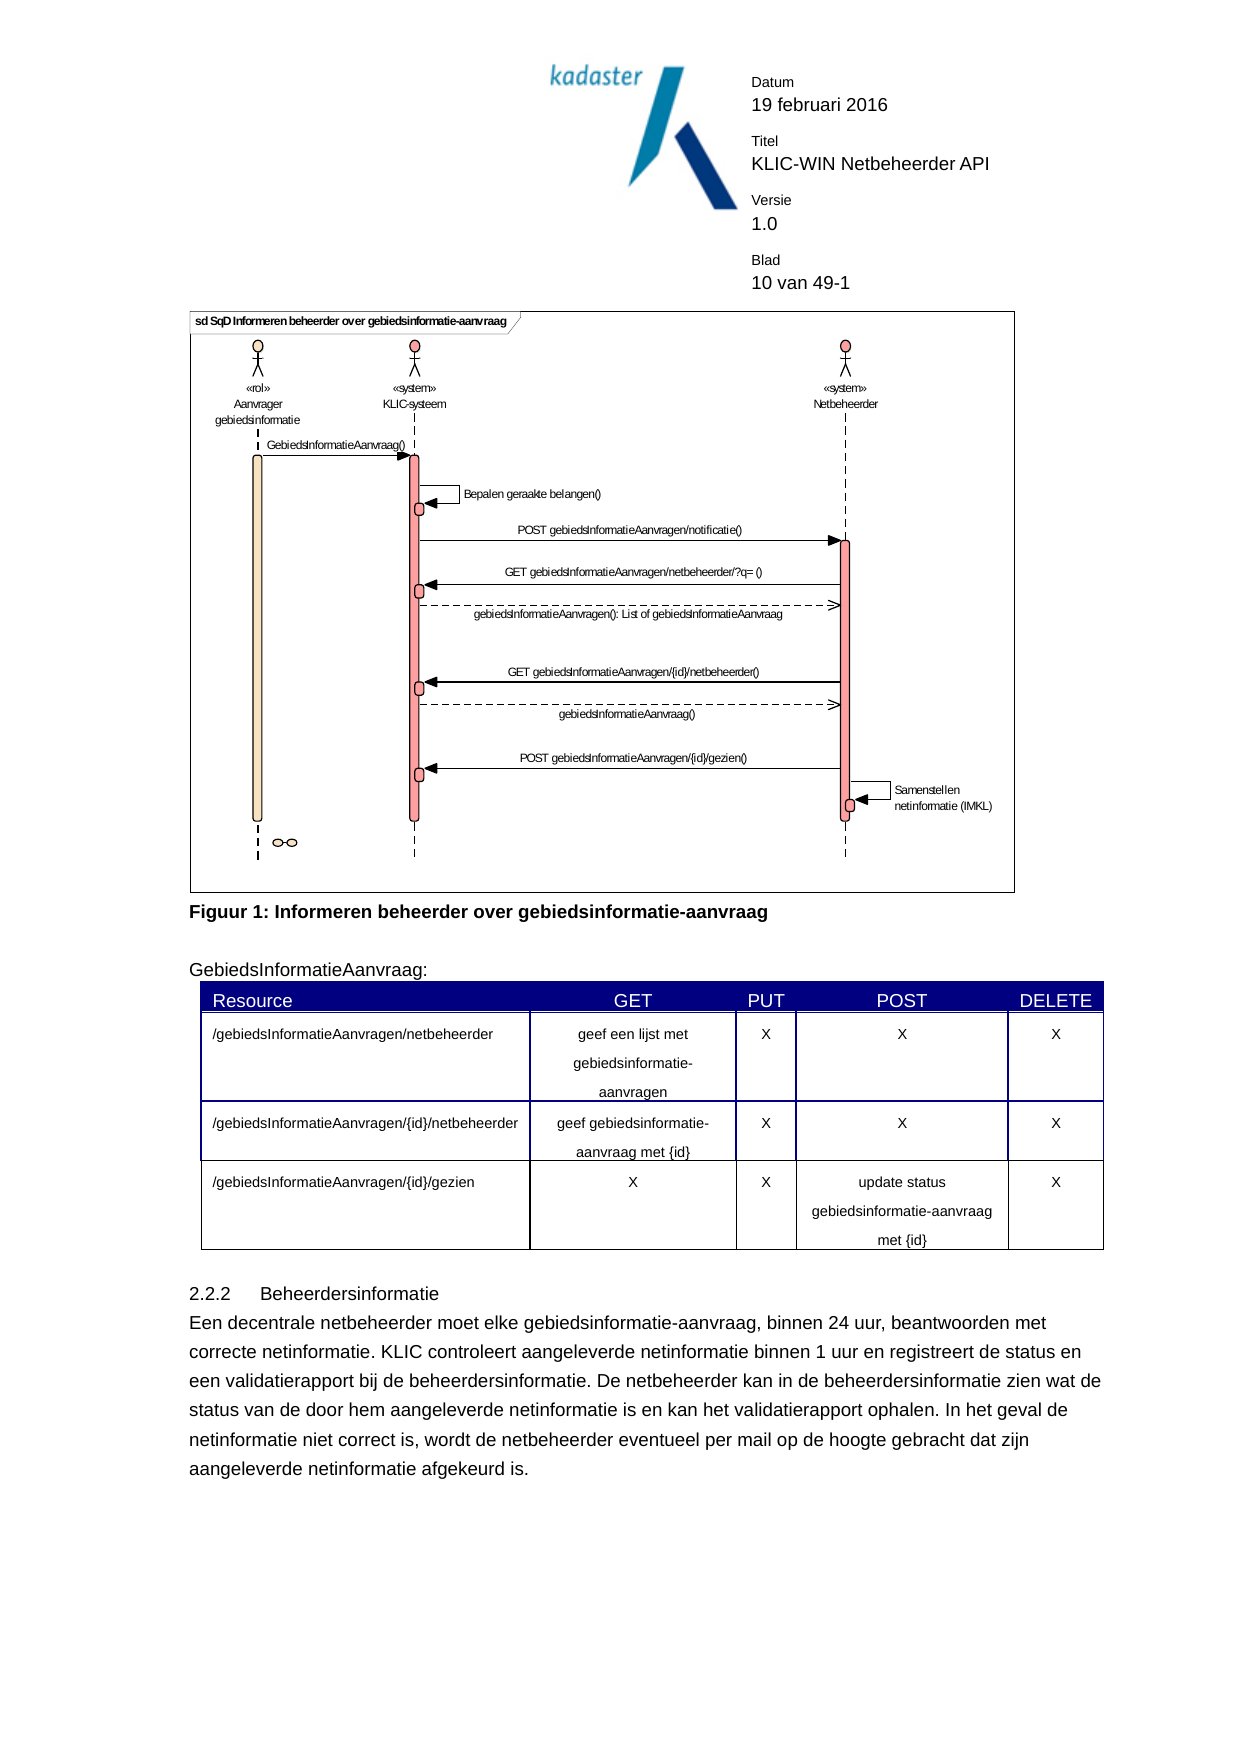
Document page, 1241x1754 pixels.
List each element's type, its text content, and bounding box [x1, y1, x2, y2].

table_header GET [531, 982, 735, 1011]
table_cell X [737, 1013, 795, 1100]
table_cell X [797, 1013, 1007, 1100]
table_cell X [797, 1102, 1007, 1160]
subtitle Beheerdersinformatie [189, 1275, 1104, 1304]
table_cell /gebiedsInformatieAanvragen/{id}/netbeheerder [202, 1102, 529, 1160]
table_header POST [797, 982, 1007, 1011]
table_cell X [1009, 1161, 1103, 1249]
text GebiedsInformatieAanvraag: [189, 951, 1104, 981]
table_cell X [737, 1102, 795, 1160]
table_cell X [531, 1161, 736, 1249]
table_cell /gebiedsInformatieAanvragen/{id}/gezien [202, 1161, 529, 1249]
table_cell geef een lijst met gebiedsinformatie- aanvragen [531, 1013, 735, 1100]
table_cell update status gebiedsinformatie-aanvraag met {id} [797, 1161, 1008, 1249]
table_header Resource [202, 982, 529, 1011]
picture [533, 42, 753, 226]
table_cell X [737, 1161, 796, 1249]
table_cell X [1009, 1013, 1103, 1100]
table_cell X [1009, 1102, 1103, 1160]
table_cell /gebiedsInformatieAanvragen/netbeheerder [202, 1013, 529, 1100]
table_header DELETE [1009, 982, 1103, 1011]
text Figuur 1: Informeren beheerder over gebiedsinformatie-aanvraag [189, 893, 1104, 922]
table_cell geef gebiedsinformatie- aanvraag met {id} [531, 1102, 735, 1160]
text Een decentrale netbeheerder moet elke gebiedsinformatie-aanvraag, binnen 24 uur, beantwoorden met correcte netinformatie. KLIC controleert aangeleverde netinformatie binnen 1 uur en registreert de status en een validatierapport bij de beheerdersinformatie. De netbeheerder kan in de beheerdersinformatie zien wat de status van de door hem aangeleverde netinformatie is en kan het validatierapport ophalen. In het geval de netinformatie niet correct is, wordt de netbeheerder eventueel per mail op de hoogte gebracht dat zijn aangeleverde netinformatie afgekeurd is. [189, 1304, 1104, 1479]
table_header PUT [737, 982, 795, 1011]
